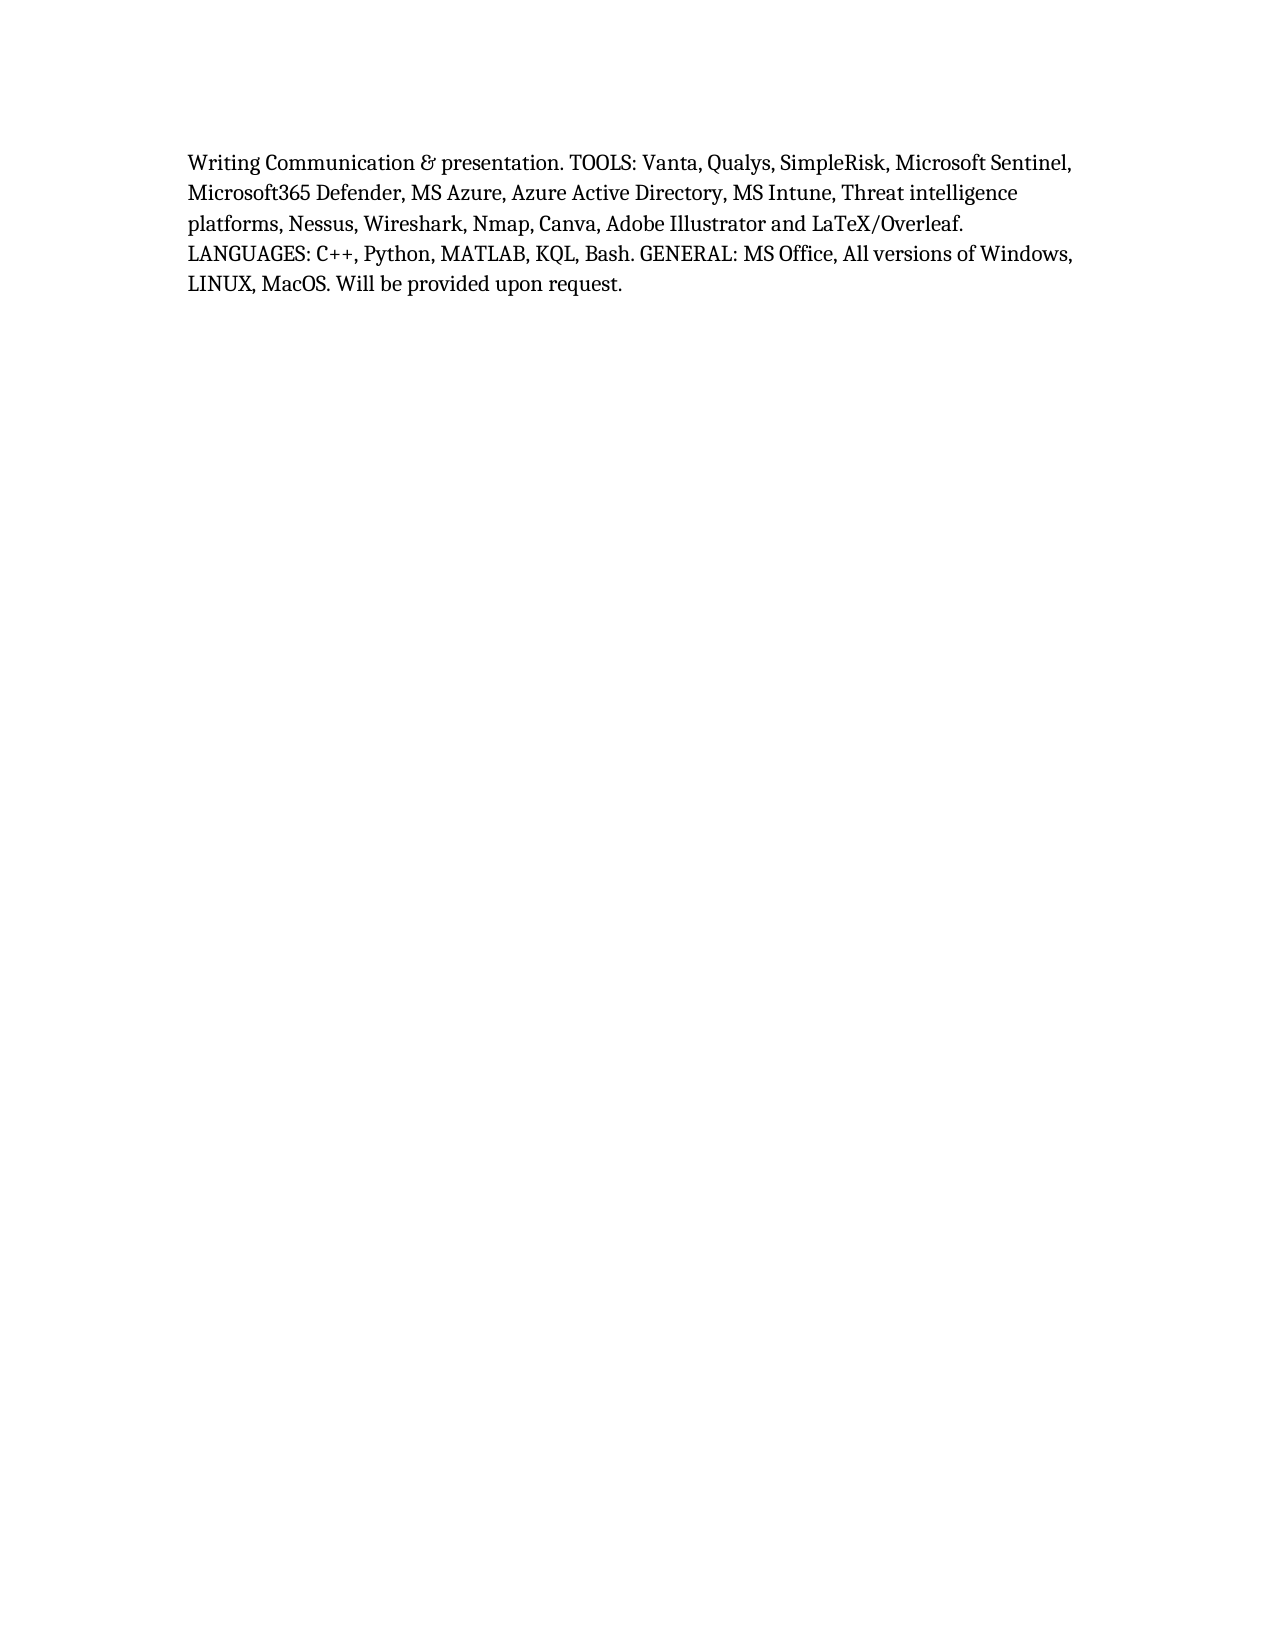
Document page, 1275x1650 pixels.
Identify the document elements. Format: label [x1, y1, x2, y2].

text [187, 150, 1087, 297]
